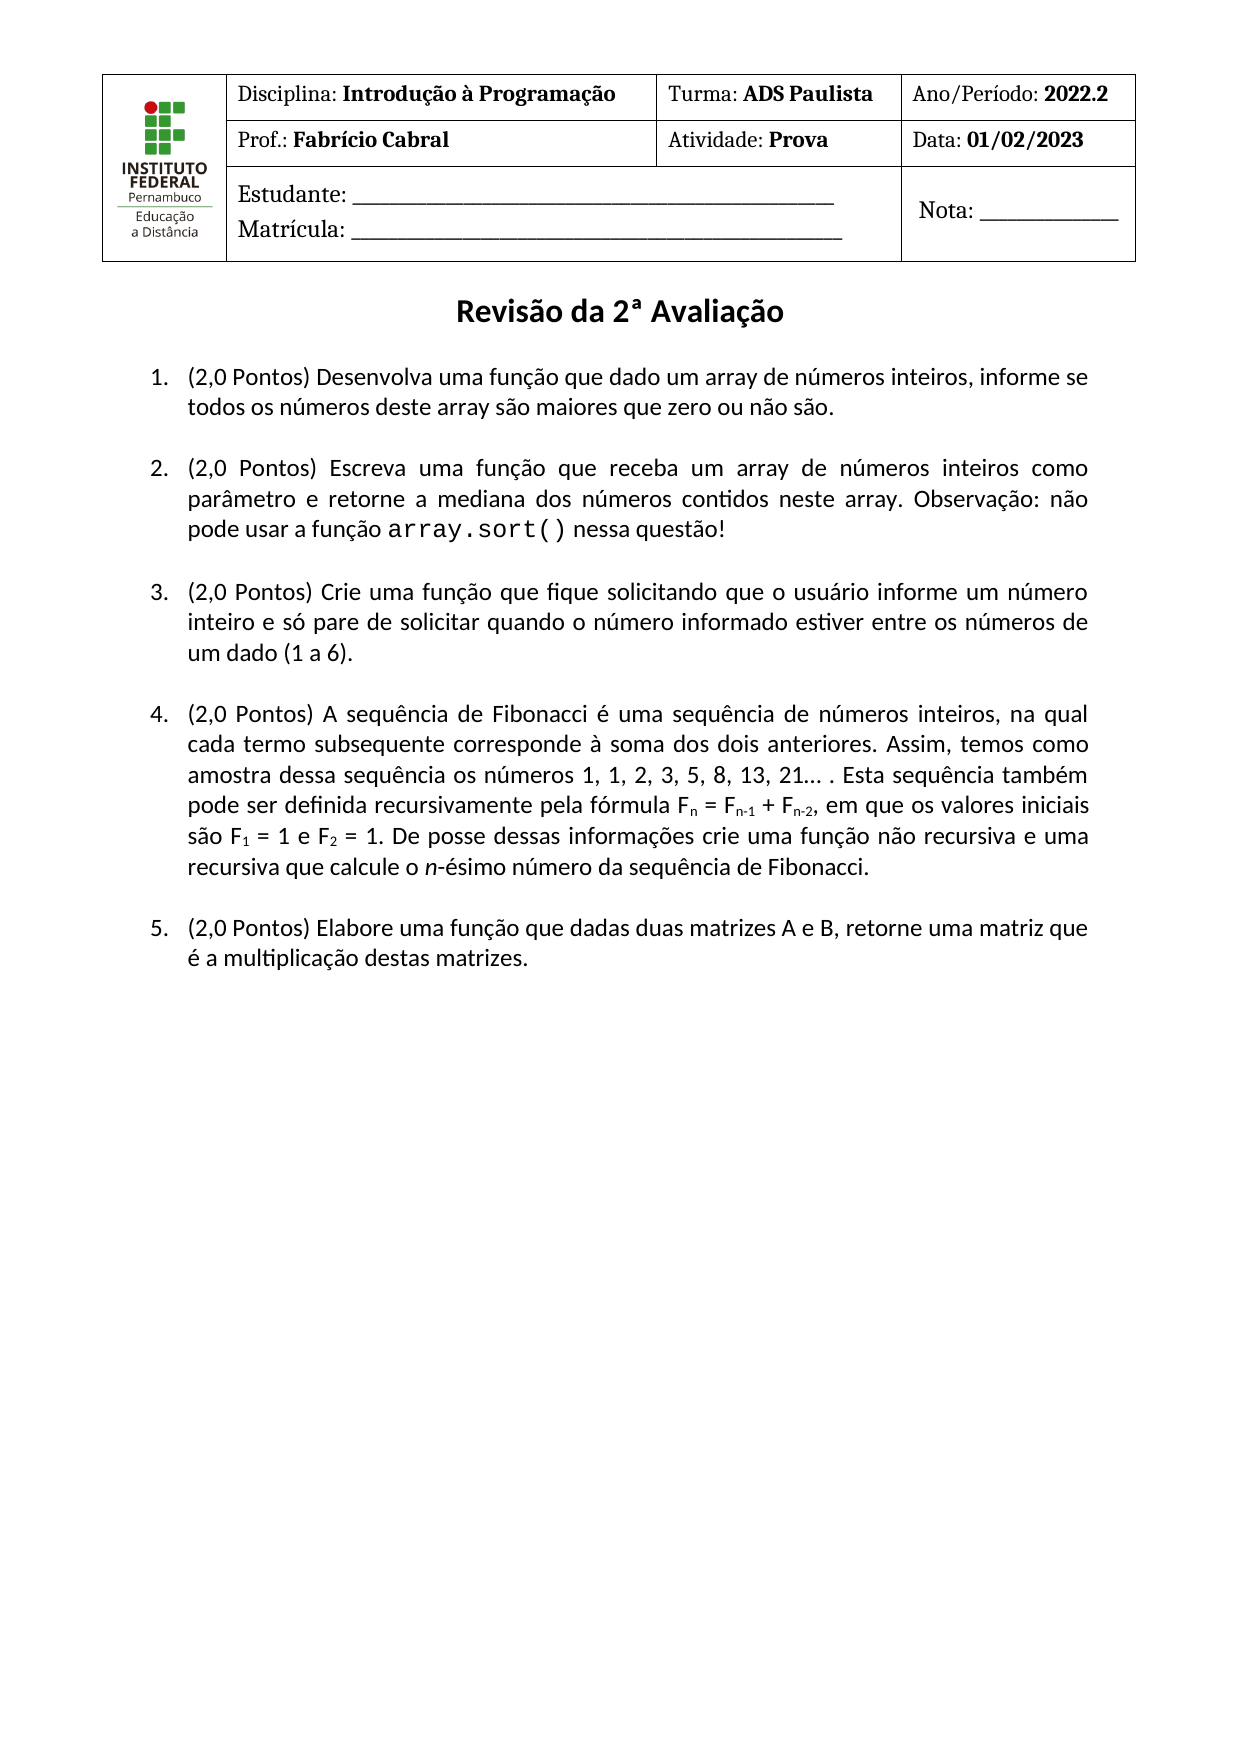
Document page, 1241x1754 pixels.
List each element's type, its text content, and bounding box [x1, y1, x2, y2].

list (2,0 Pontos) Escreva uma função que receba um array de números inteiros como parâmetro e retorne a mediana dos números contidos neste array. Observação: não pode usar a função array.sort() nessa questão! [150, 453, 1090, 545]
list (2,0 Pontos) A sequência de Fibonacci é uma sequência de números inteiros, na qual cada termo subsequente corresponde à soma dos dois anteriores. Assim, temos como amostra dessa sequência os números 1, 1, 2, 3, 5, 8, 13, 21… . Esta sequência também pode ser definida recursivamente pela fórmula Fn = Fn-1 + Fn-2, em que os valores iniciais são F1 = 1 e F2 = 1. De posse dessas informações crie uma função não recursiva e uma recursiva que calcule o n-ésimo número da sequência de Fibonacci. [150, 698, 1090, 881]
text Revisão da 2ª Avaliação [150, 290, 1090, 331]
list (2,0 Pontos) Crie uma função que fique solicitando que o usuário informe um número inteiro e só pare de solicitar quando o número informado estiver entre os números de um dado (1 a 6). [150, 576, 1090, 667]
picture [113, 97, 216, 243]
list (2,0 Pontos) Elabore uma função que dadas duas matrizes A e B, retorne uma matriz que é a multiplicação destas matrizes. [150, 912, 1090, 973]
list (2,0 Pontos) Desenvolva uma função que dado um array de números inteiros, informe se todos os números deste array são maiores que zero ou não são. [150, 361, 1090, 422]
